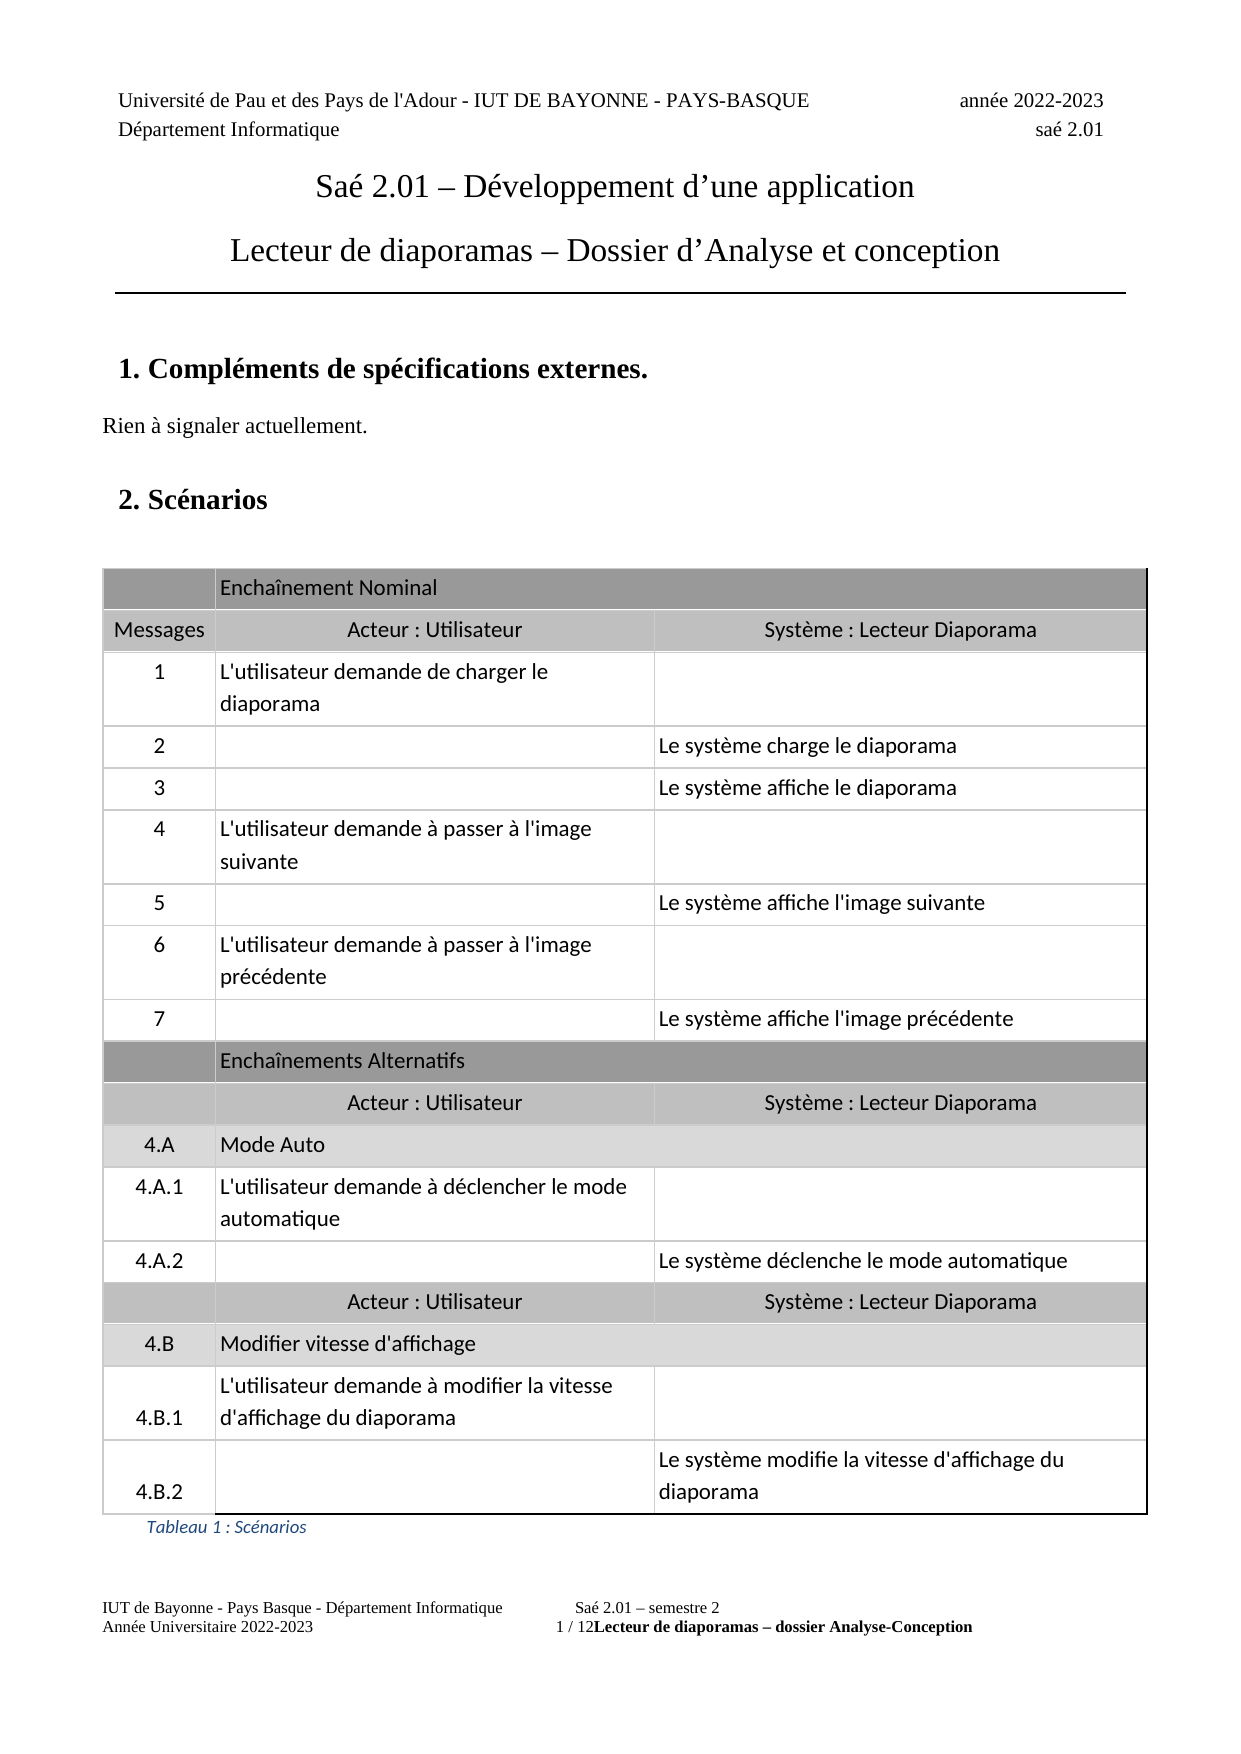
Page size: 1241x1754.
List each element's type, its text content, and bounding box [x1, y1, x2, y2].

text Tableau 1 : Scénarios [146, 1515, 1146, 1538]
text Lecteur de diaporamas – Dossier d’Analyse et conception [102, 230, 1128, 268]
text Saé 2.01 – Développement d’une application [102, 166, 1128, 205]
list Compléments de spécifications externes. [118, 351, 1146, 385]
text Département Informatique saé 2.01 [118, 117, 1144, 141]
list Scénarios [118, 482, 1146, 516]
text Rien à signaler actuellement. [102, 412, 1146, 439]
text Université de Pau et des Pays de l'Adour - IUT DE BAYONNE - PAYS-BASQUE année 2022-2023 [118, 88, 1144, 112]
